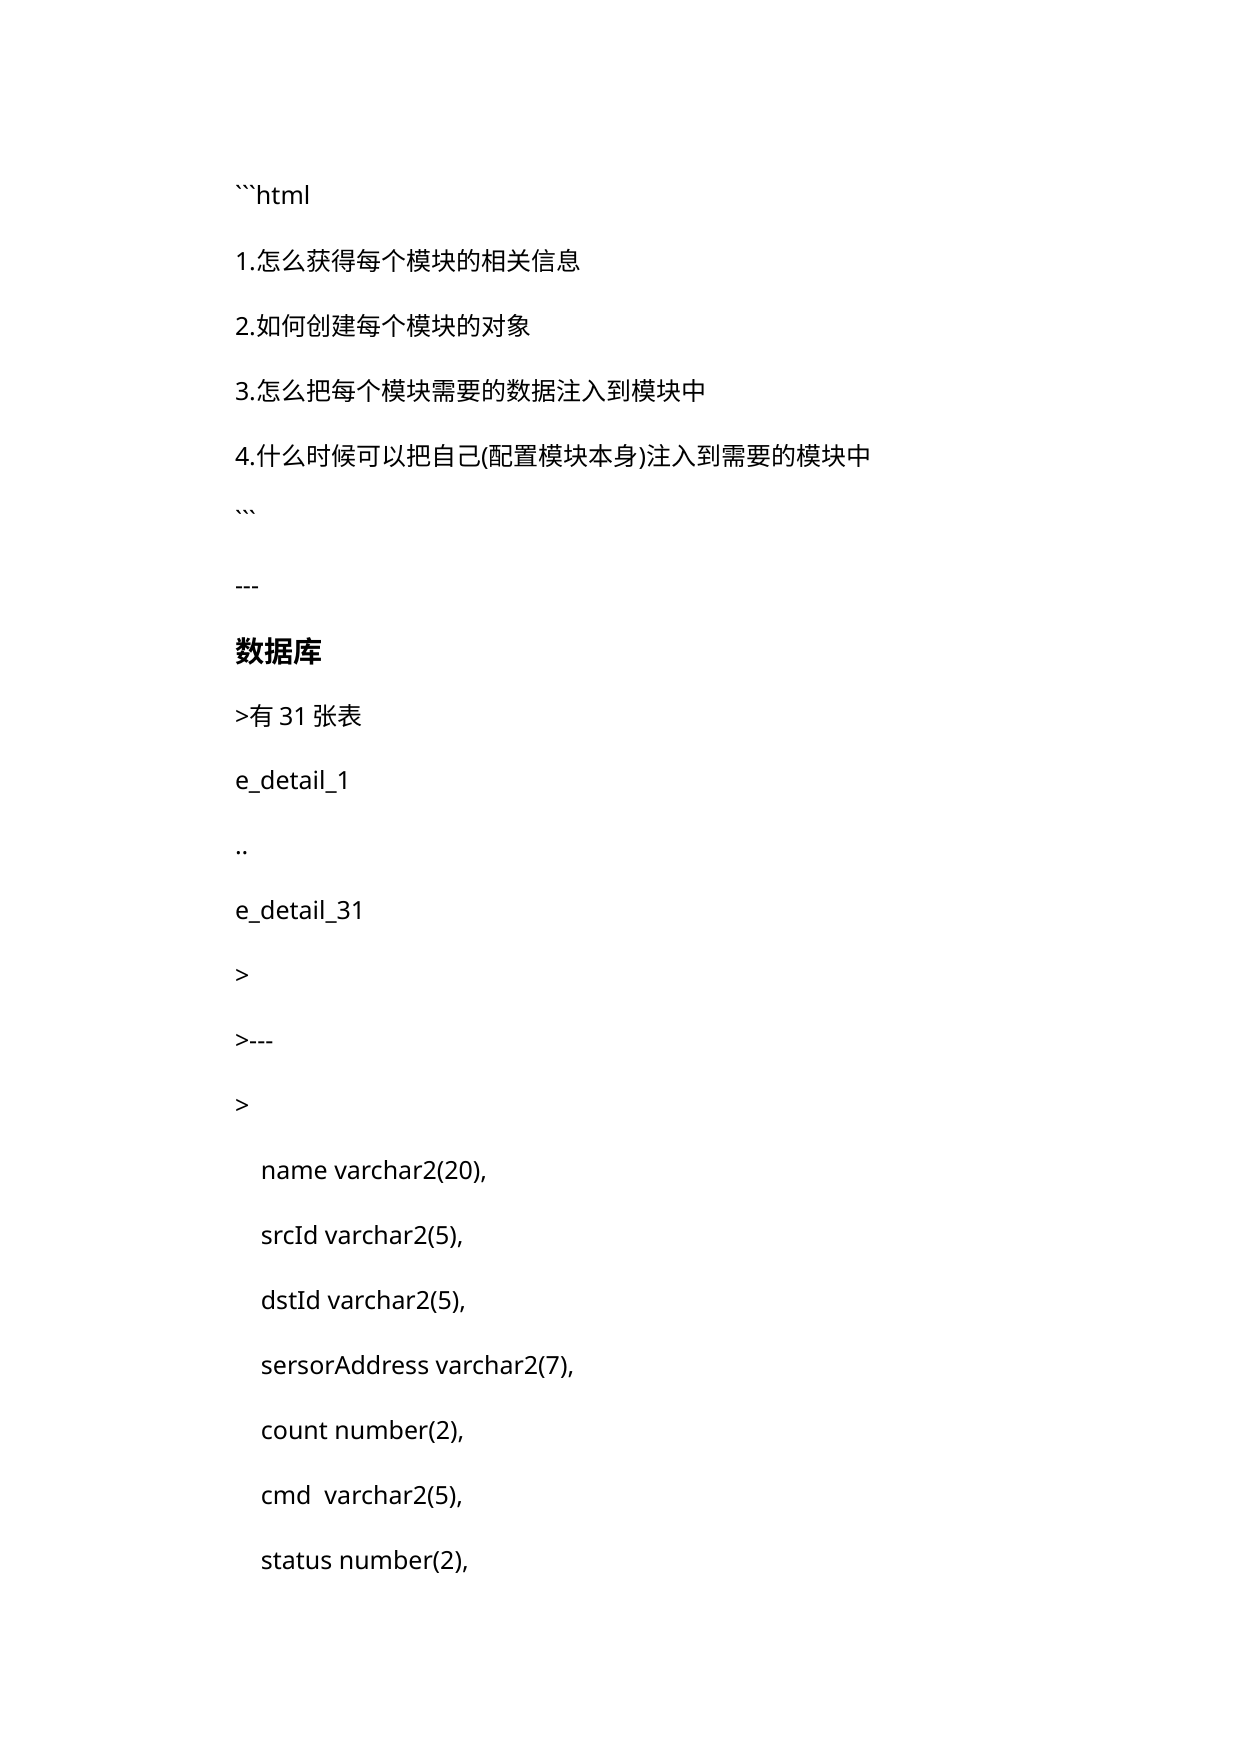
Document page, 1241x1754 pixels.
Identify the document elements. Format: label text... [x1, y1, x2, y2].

text >有31张表 [235, 682, 1006, 747]
text > [235, 942, 1006, 1007]
text cmd varchar2(5), [235, 1462, 1006, 1527]
text count number(2), [235, 1397, 1006, 1462]
text name varchar2(20), [235, 1137, 1006, 1202]
text 2.如何创建每个模块的对象 [235, 292, 1006, 357]
text > [235, 1072, 1006, 1137]
text e_detail_1 [235, 747, 1006, 812]
text --- [235, 552, 1006, 617]
text ```html [235, 162, 1006, 227]
text e_detail_31 [235, 877, 1006, 942]
text sersorAddress varchar2(7), [235, 1332, 1006, 1397]
text 4.什么时候可以把自己(配置模块本身)注入到需要的模块中 [235, 422, 1006, 487]
text status number(2), [235, 1527, 1006, 1592]
text 数据库 [235, 617, 1006, 682]
text srcId varchar2(5), [235, 1202, 1006, 1267]
text >--- [235, 1007, 1006, 1072]
text ``` [235, 487, 1006, 552]
text dstId varchar2(5), [235, 1267, 1006, 1332]
text 3.怎么把每个模块需要的数据注入到模块中 [235, 357, 1006, 422]
text .. [235, 812, 1006, 877]
text 1.怎么获得每个模块的相关信息 [235, 227, 1006, 292]
